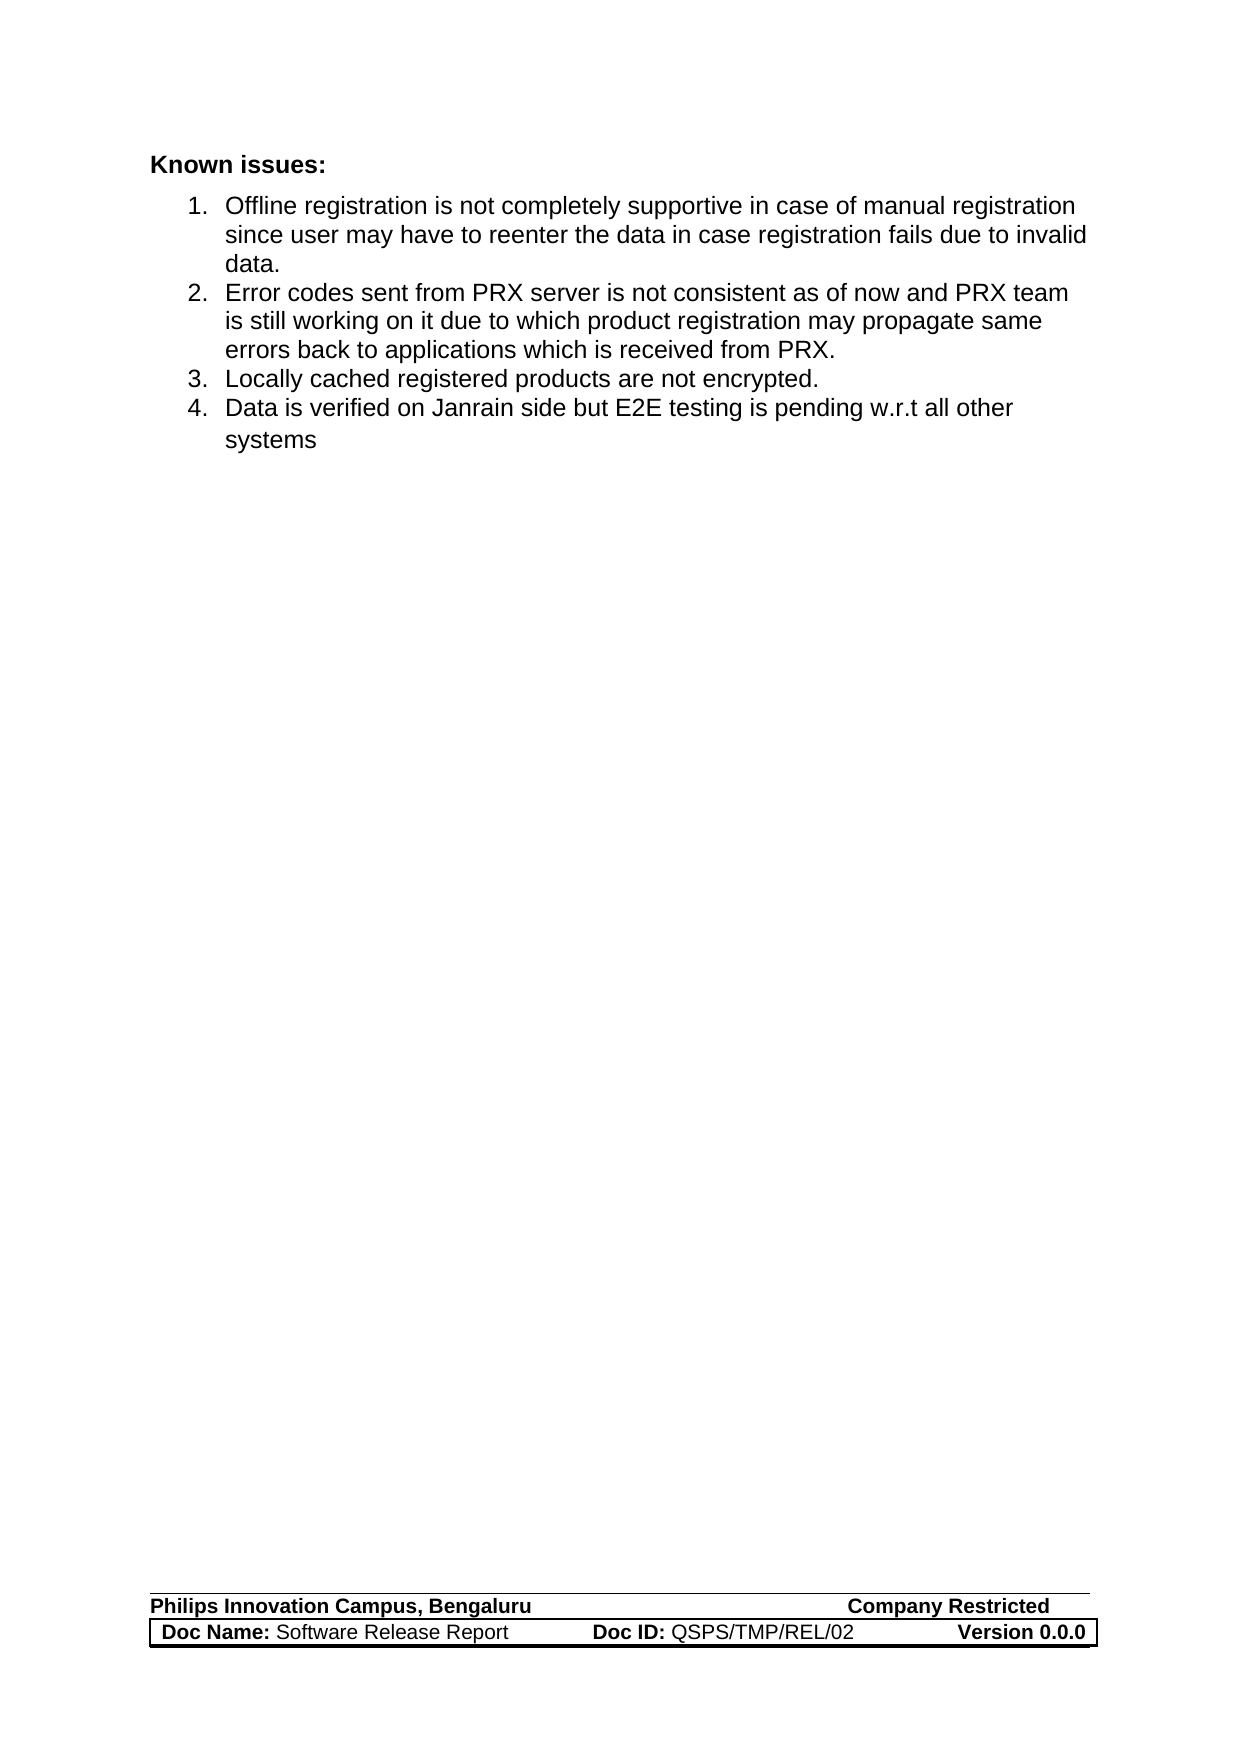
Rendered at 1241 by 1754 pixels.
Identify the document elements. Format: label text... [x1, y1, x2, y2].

list Data is verified on Janrain side but E2E testing is pending w.r.t all other systems [187, 392, 1090, 455]
list Error codes sent from PRX server is not consistent as of now and PRX team is still working on it due to which product registration may propagate same errors back to applications which is received from PRX. [187, 277, 1090, 364]
list Offline registration is not completely supportive in case of manual registration since user may have to reenter the data in case registration fails due to invalid data. [187, 191, 1090, 277]
subtitle Known issues: [150, 150, 1090, 179]
list Locally cached registered products are not encrypted. [187, 364, 1090, 392]
